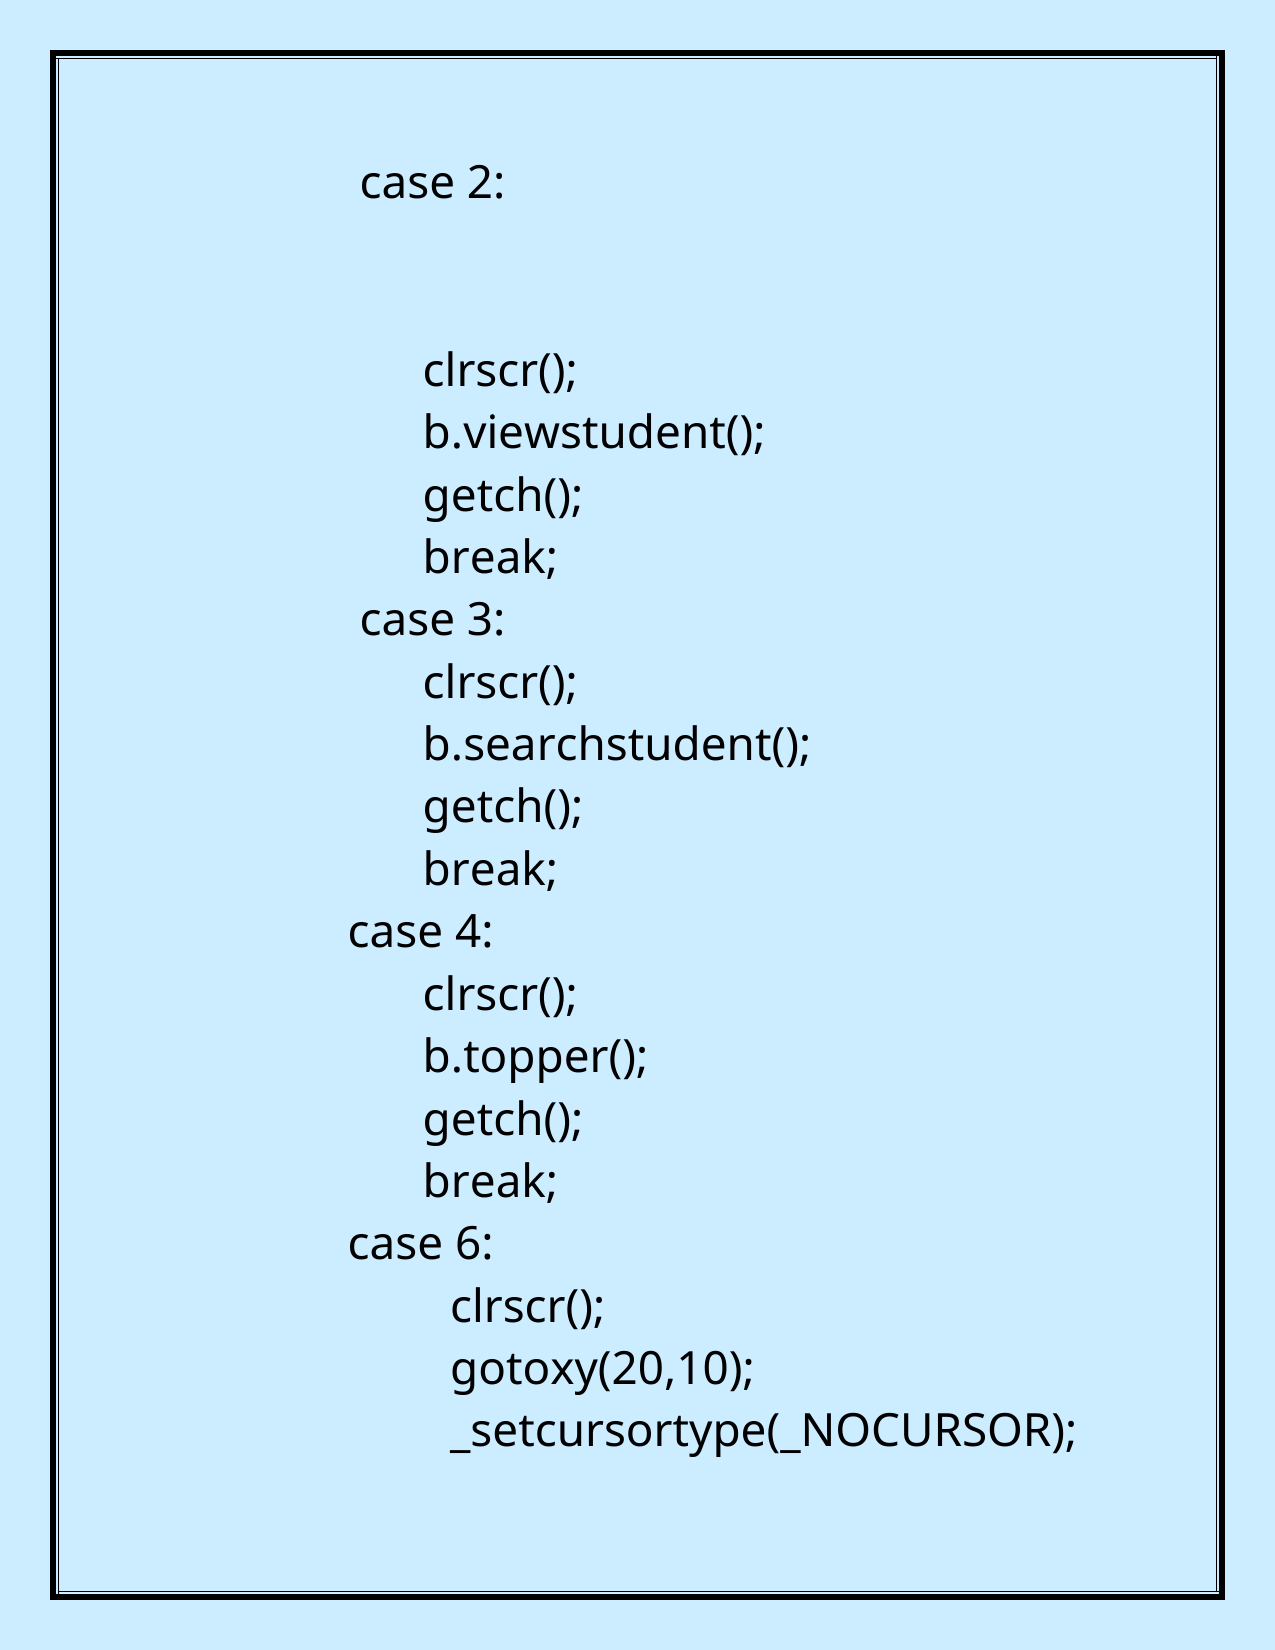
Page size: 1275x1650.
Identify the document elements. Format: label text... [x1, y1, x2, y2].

text b.topper(); [150, 1023, 1125, 1086]
text case 2: [150, 150, 1125, 212]
text getch(); [150, 462, 1125, 524]
text break; [150, 1148, 1125, 1211]
text case 6: [150, 1211, 1125, 1273]
text clrscr(); [150, 649, 1125, 712]
text b.searchstudent(); [150, 712, 1125, 774]
text clrscr(); [150, 1273, 1125, 1336]
text getch(); [150, 774, 1125, 836]
text b.viewstudent(); [150, 399, 1125, 462]
text gotoxy(20,10); [150, 1336, 1125, 1398]
text break; [150, 836, 1125, 899]
text _setcursortype(_NOCURSOR); [150, 1398, 1125, 1460]
text clrscr(); [150, 337, 1125, 399]
text getch(); [150, 1086, 1125, 1148]
text break; [150, 524, 1125, 587]
text case 3: [150, 587, 1125, 649]
text case 4: [150, 899, 1125, 961]
text clrscr(); [150, 961, 1125, 1023]
